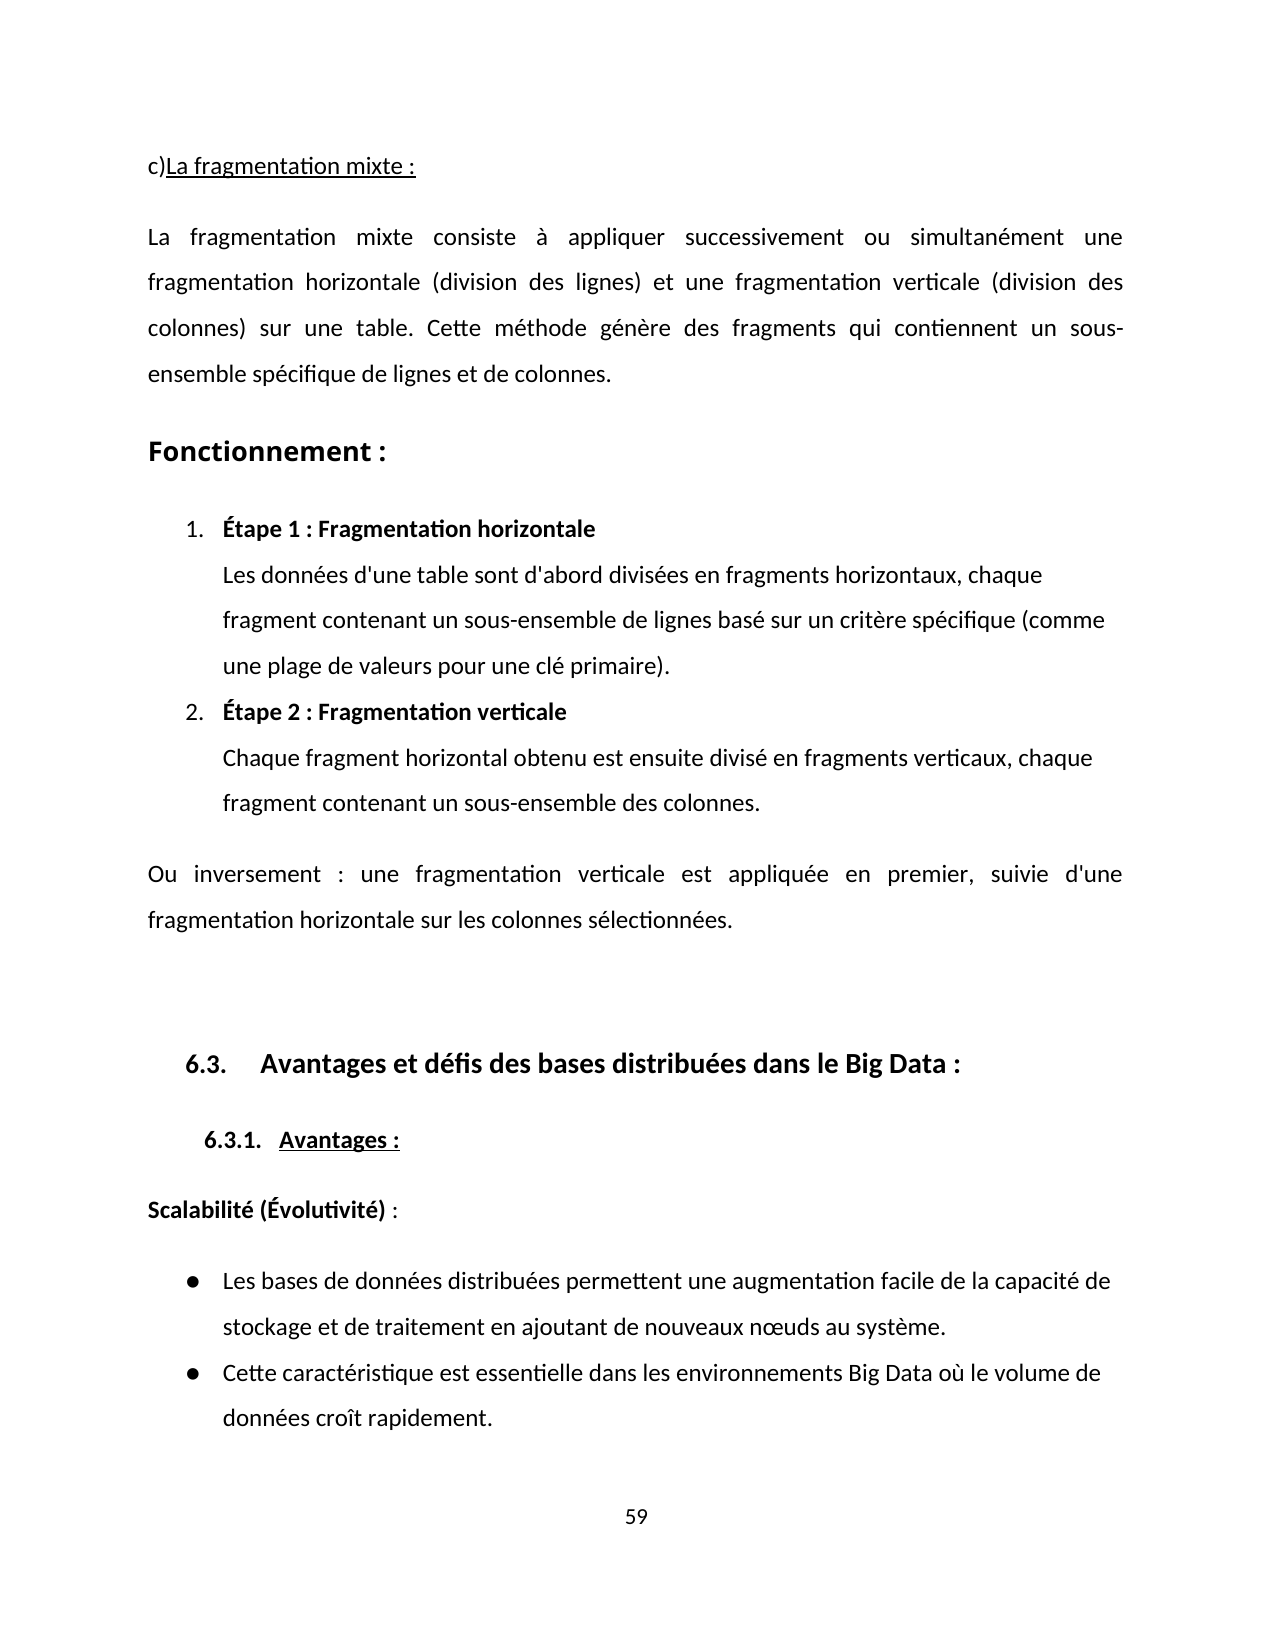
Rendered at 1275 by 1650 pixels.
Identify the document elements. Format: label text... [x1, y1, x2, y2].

text La fragmentation mixte consiste à appliquer successivement ou simultanément une fragmentation horizontale (division des lignes) et une fragmentation verticale (division des colonnes) sur une table. Cette méthode génère des fragments qui contiennent un sous-ensemble spécifique de lignes et de colonnes. [148, 221, 1124, 388]
text Scalabilité (Évolutivité) : [148, 1194, 1124, 1225]
subtitle Fonctionnement : [148, 433, 1124, 470]
text Avantages et défis des bases distribuées dans le Big Data : [185, 1045, 1124, 1081]
list Avantages : [204, 1124, 1124, 1154]
list Les bases de données distribuées permettent une augmentation facile de la capacité de stockage et de traitement en ajoutant de nouveaux nœuds au système. [185, 1265, 1124, 1342]
text Ou inversement : une fragmentation verticale est appliquée en premier, suivie d'une fragmentation horizontale sur les colonnes sélectionnées. [148, 858, 1124, 934]
list Cette caractéristique est essentielle dans les environnements Big Data où le volume de données croît rapidement. [185, 1357, 1124, 1433]
text c)La fragmentation mixte : [148, 150, 1124, 181]
list Étape 2 : Fragmentation verticale Chaque fragment horizontal obtenu est ensuite divisé en fragments verticaux, chaque fragment contenant un sous-ensemble des colonnes. [185, 696, 1124, 818]
list Étape 1 : Fragmentation horizontale Les données d'une table sont d'abord divisées en fragments horizontaux, chaque fragment contenant un sous-ensemble de lignes basé sur un critère spécifique (comme une plage de valeurs pour une clé primaire). [185, 513, 1124, 681]
